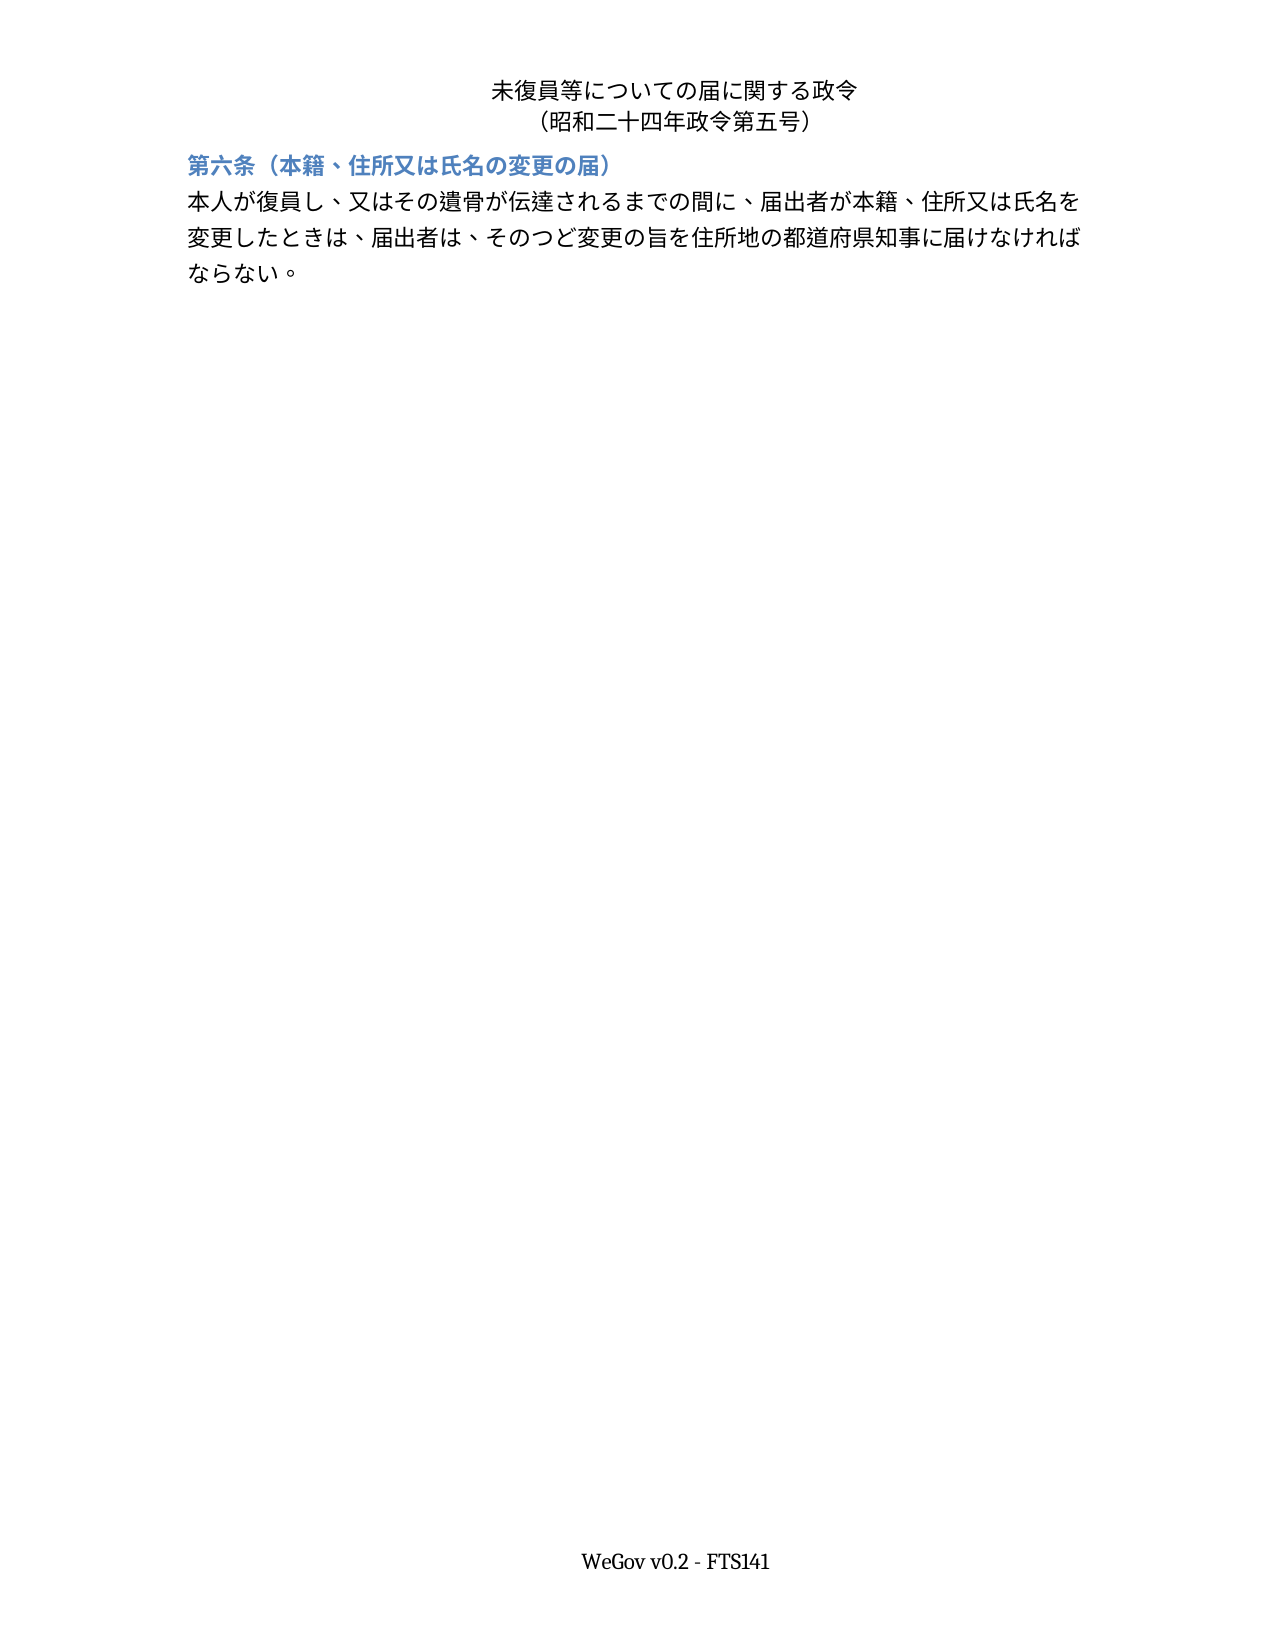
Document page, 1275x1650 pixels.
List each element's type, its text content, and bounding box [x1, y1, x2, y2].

subtitle 第六条（本籍、住所又は氏名の変更の届） [187, 150, 1087, 181]
text 本人が復員し、又はその遺骨が伝達されるまでの間に、届出者が本籍、住所又は氏名を変更したときは、届出者は、そのつど変更の旨を住所地の都道府県知事に届けなければならない。 [187, 186, 1087, 289]
